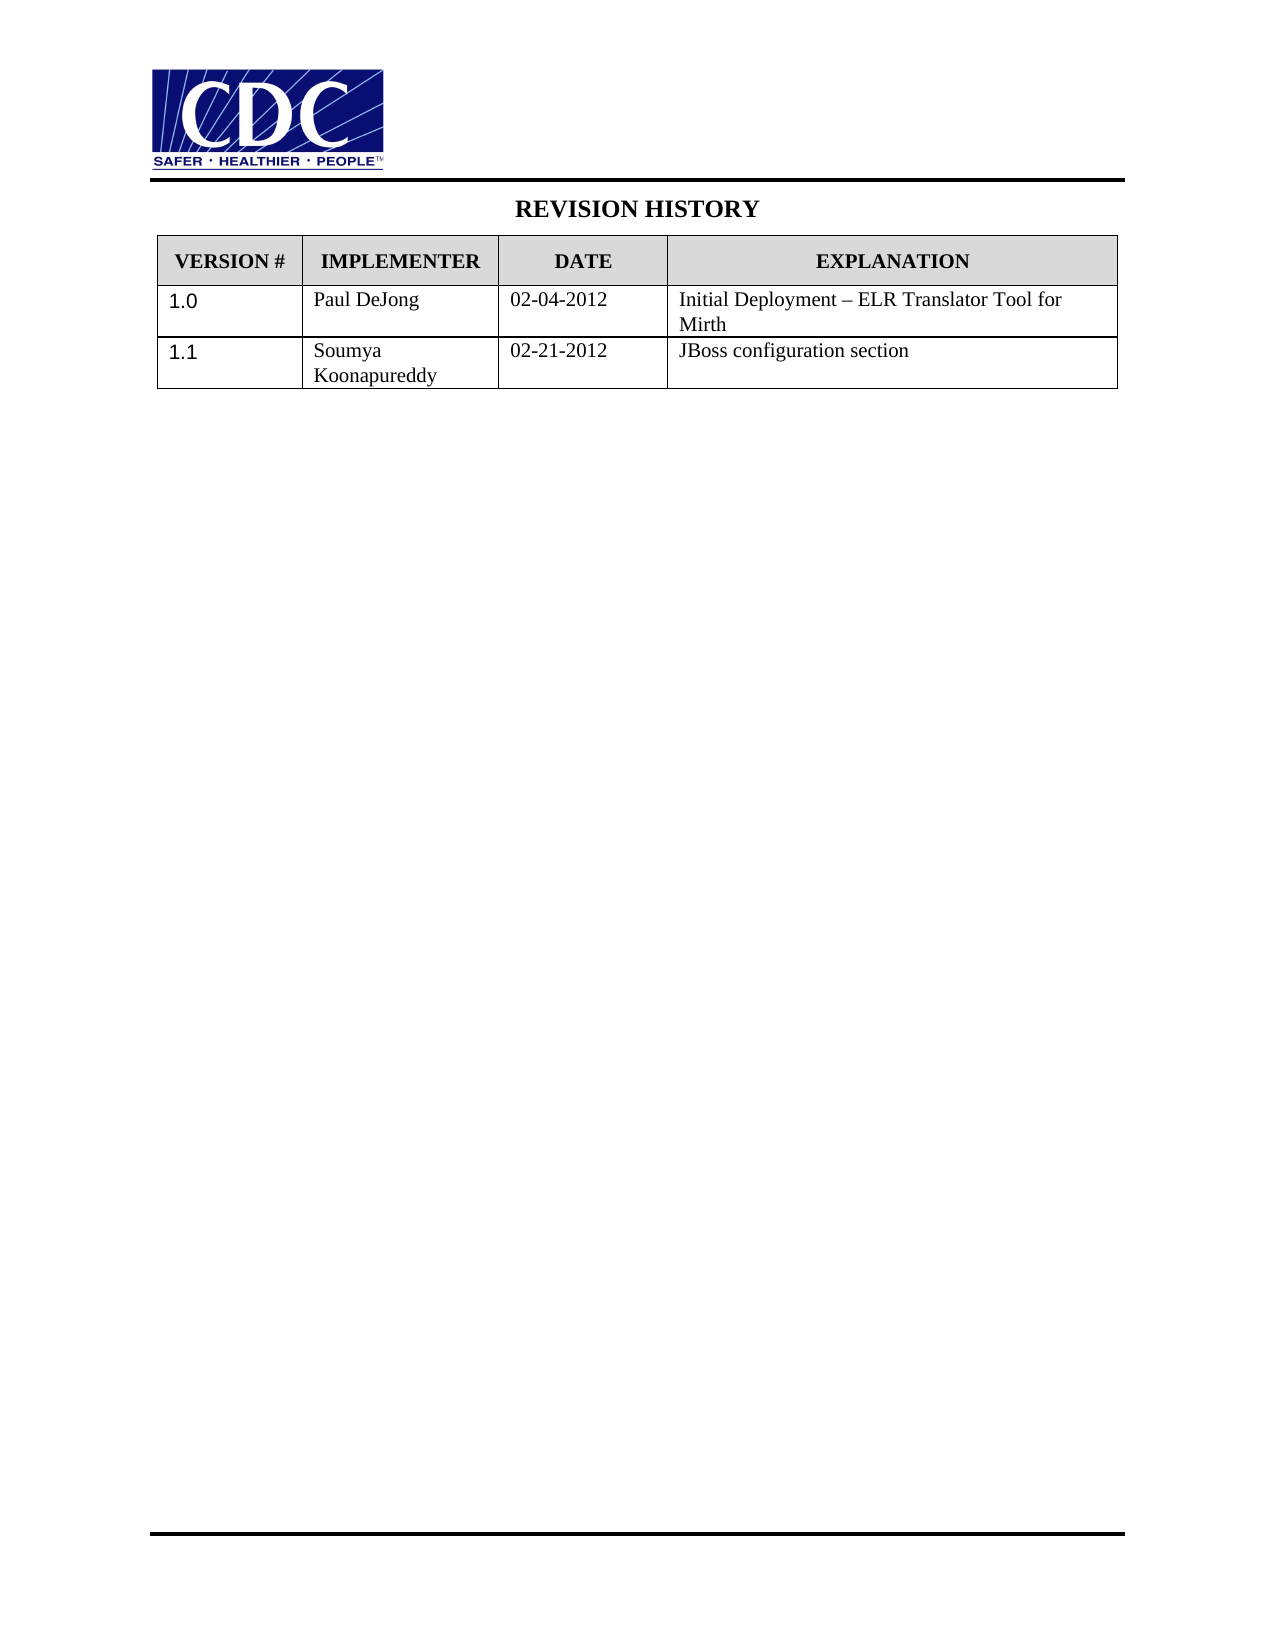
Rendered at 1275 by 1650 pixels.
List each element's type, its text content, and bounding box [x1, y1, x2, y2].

table_cell Initial Deployment – ELR Translator Tool for Mirth [668, 286, 1117, 336]
table_cell JBoss configuration section [668, 338, 1117, 387]
table_header Implementer [303, 236, 498, 285]
table_cell Soumya Koonapureddy [303, 338, 498, 387]
table_header Version # [158, 236, 302, 285]
text REVISION HISTORY [150, 194, 1125, 223]
picture [152, 69, 384, 170]
table_cell 02-04-2012 [499, 286, 667, 336]
table_cell 1.1 [158, 338, 302, 387]
table_cell 02-21-2012 [499, 338, 667, 387]
table_header Date [499, 236, 667, 285]
table_header Explanation [668, 236, 1117, 285]
table_cell Paul DeJong [303, 286, 498, 336]
table_cell 1.0 [158, 286, 302, 336]
